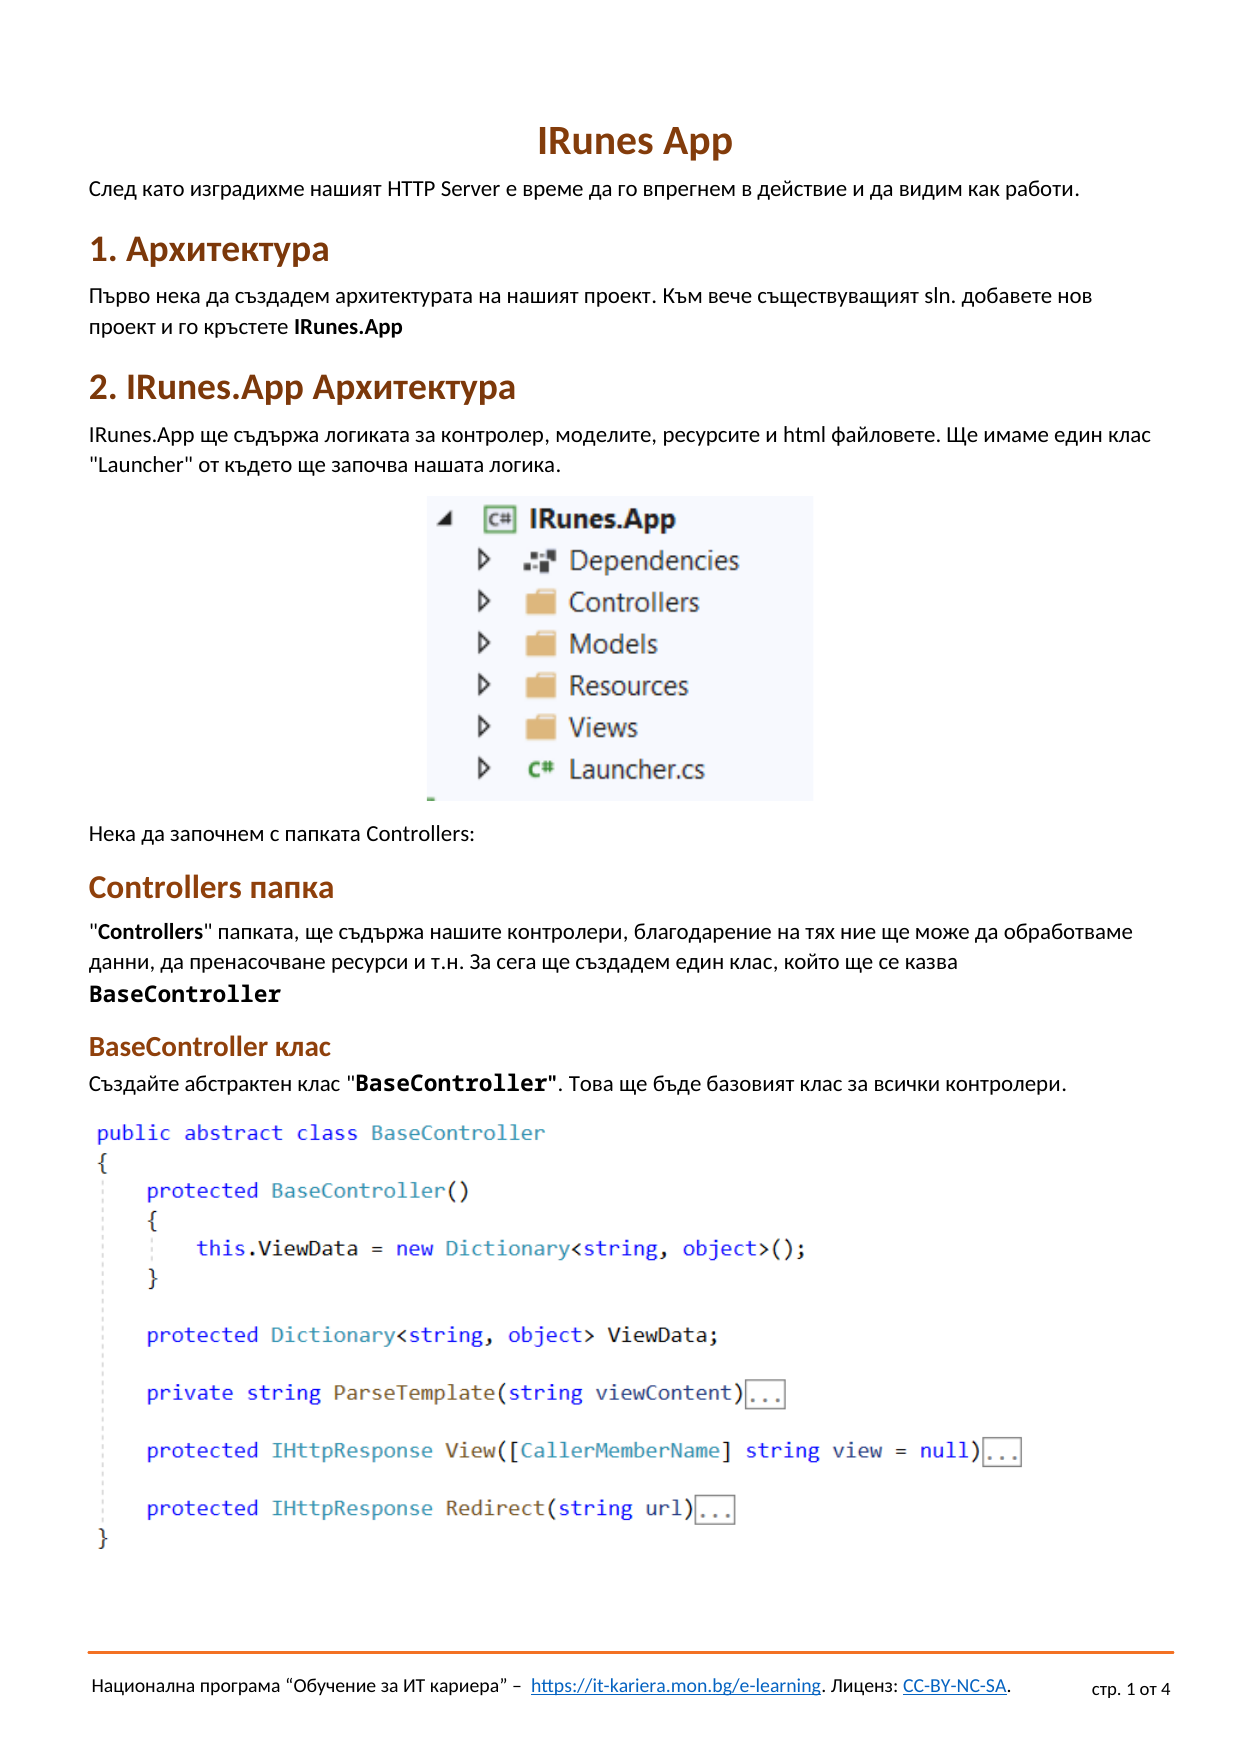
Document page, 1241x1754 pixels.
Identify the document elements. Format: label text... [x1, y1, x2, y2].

subtitle Controllers папка [89, 866, 1152, 907]
subtitle Архитектура [89, 225, 1152, 271]
subtitle IRunes App [89, 114, 1152, 164]
text Създайте абстрактен клас "BaseController". Това ще бъде базовият клас за всички контролери. [89, 1066, 1152, 1098]
text Нека да започнем с папката Controllers: [89, 819, 1152, 847]
text "Controllers" папката, ще съдържа нашите контролери, благодарение на тях ние ще може да обработваме данни, да пренасочване ресурси и т.н. За сега ще създадем един клас, който ще се казва BaseController [89, 917, 1152, 1009]
picture [426, 496, 814, 801]
subtitle IRunes.App Архитектура [89, 363, 1152, 409]
text Първо нека да създадем архитектурата на нашият проект. Към вече съществуващият sln. добавете нов проект и го кръстете IRunes.App [89, 282, 1152, 340]
subtitle BaseController клас [89, 1028, 1152, 1064]
text IRunes.App ще съдържа логиката за контролер, моделите, ресурсите и html файловете. Ще имаме един клас "Launcher" от където ще започва нашата логика. [89, 420, 1152, 478]
picture [88, 1116, 1046, 1561]
text След като изградихме нашият HTTP Server е време да го впрегнем в действие и да видим как работи. [89, 174, 1152, 202]
